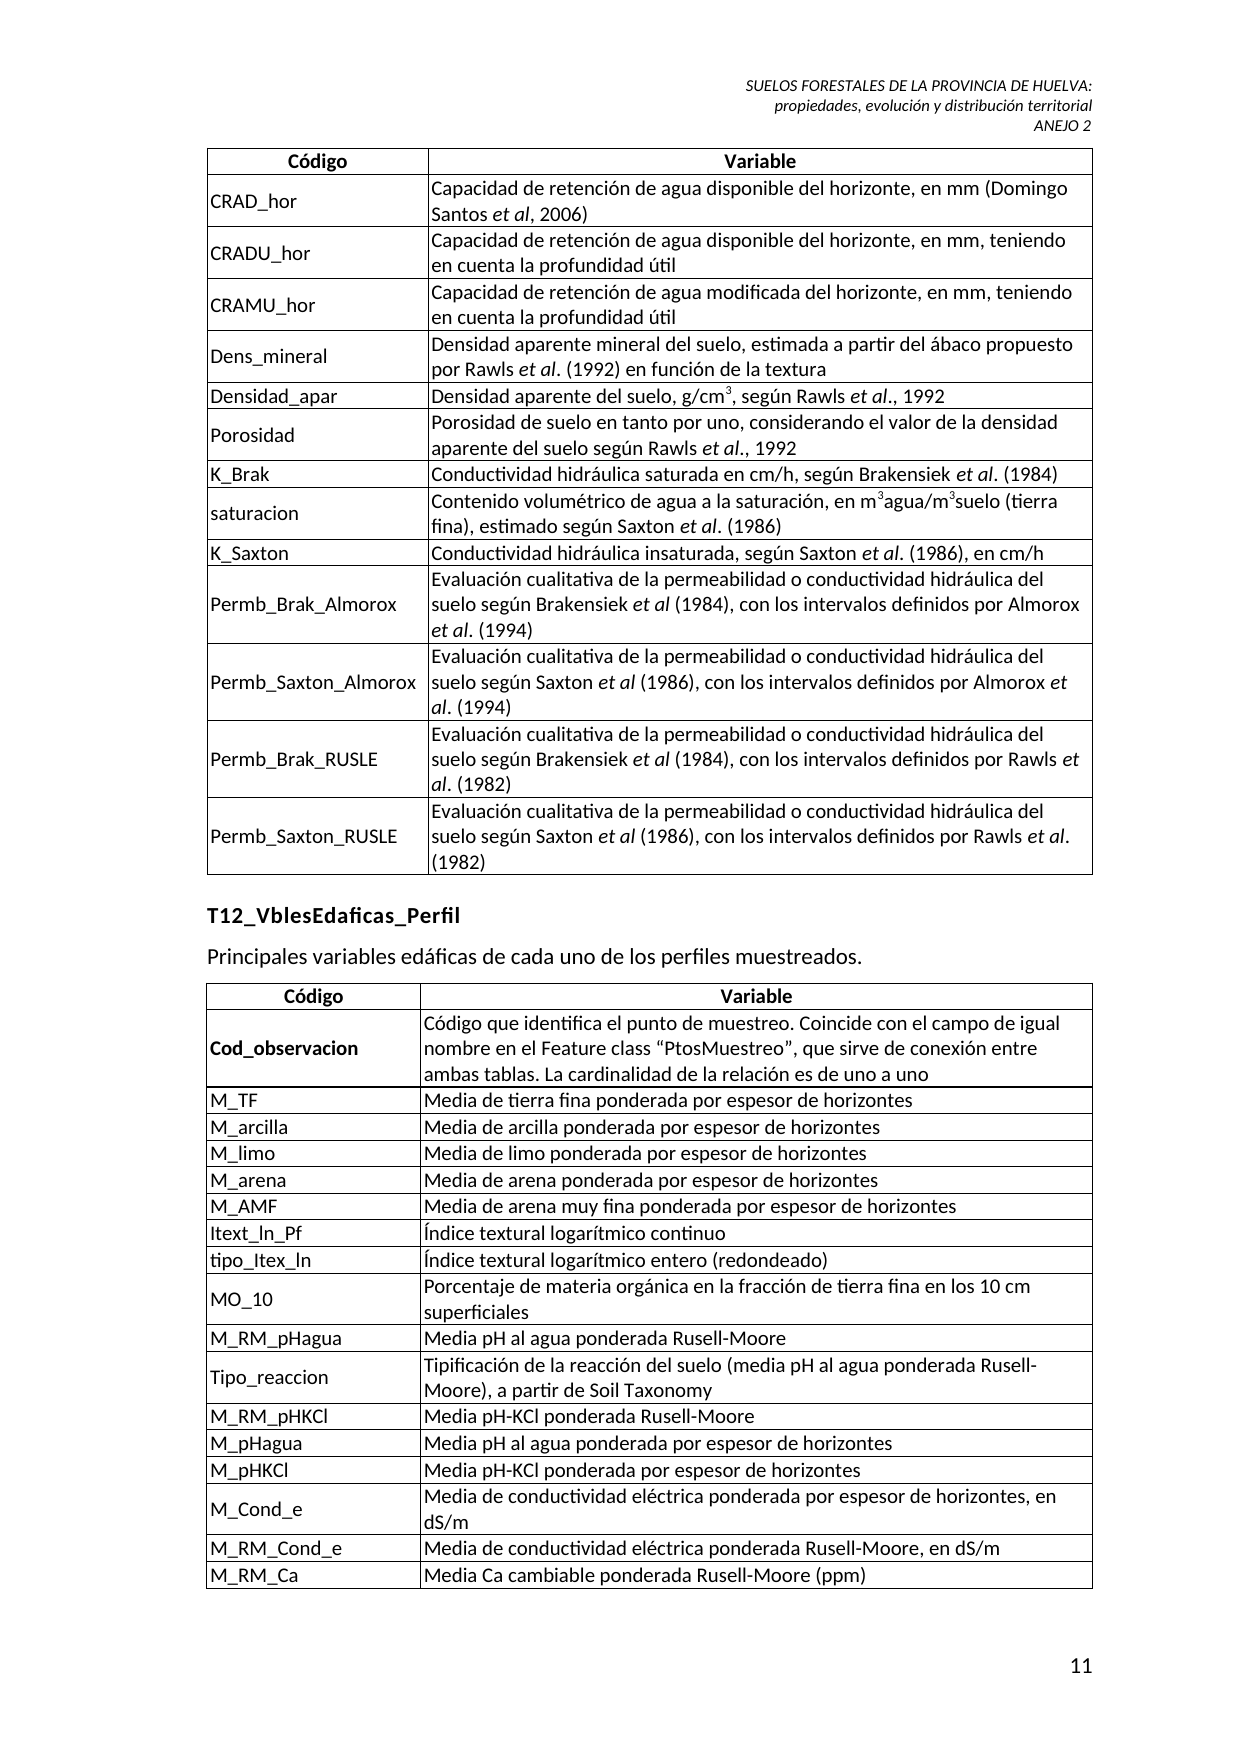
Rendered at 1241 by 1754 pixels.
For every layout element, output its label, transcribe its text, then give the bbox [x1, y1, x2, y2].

table_cell M_pHKCl [207, 1457, 420, 1482]
table_cell Capacidad de retención de agua disponible del horizonte, en mm, teniendo en cuenta la profundidad útil [429, 227, 1092, 278]
table_cell Permb_Saxton_Almorox [208, 644, 428, 720]
table_cell Conductividad hidráulica insaturada, según Saxton et al. (1986), en cm/h [429, 540, 1092, 565]
table_cell CRAMU_hor [208, 279, 428, 330]
table_cell Índice textural logarítmico continuo [421, 1220, 1092, 1246]
table_cell Contenido volumétrico de agua a la saturación, en m3agua/m3suelo (tierra fina), estimado según Saxton et al. (1986) [429, 488, 1092, 539]
table_cell Capacidad de retención de agua modificada del horizonte, en mm, teniendo en cuenta la profundidad útil [429, 279, 1092, 330]
table_cell Cod_observacion [207, 1010, 420, 1086]
table_cell Código que identifica el punto de muestreo. Coincide con el campo de igual nombre en el Feature class “PtosMuestreo”, que sirve de conexión entre ambas tablas. La cardinalidad de la relación es de uno a uno [421, 1010, 1092, 1086]
table_cell Evaluación cualitativa de la permeabilidad o conductividad hidráulica del suelo según Brakensiek et al (1984), con los intervalos definidos por Rawls et al. (1982) [429, 721, 1092, 797]
table_cell Media pH-KCl ponderada por espesor de horizontes [421, 1457, 1092, 1482]
text Principales variables edáficas de cada uno de los perfiles muestreados. [207, 942, 1092, 970]
table_cell Media pH al agua ponderada por espesor de horizontes [421, 1430, 1092, 1456]
table_cell Media Ca cambiable ponderada Rusell-Moore (ppm) [421, 1562, 1092, 1587]
table_cell Media de conductividad eléctrica ponderada Rusell-Moore, en dS/m [421, 1535, 1092, 1561]
table_header Variable [429, 149, 1092, 174]
table_cell M_TF [207, 1088, 420, 1113]
table_cell CRAD_hor [208, 175, 428, 226]
table_cell M_RM_pHKCl [207, 1404, 420, 1429]
table_cell Media de conductividad eléctrica ponderada por espesor de horizontes, en dS/m [421, 1484, 1092, 1534]
table_cell Índice textural logarítmico entero (redondeado) [421, 1247, 1092, 1272]
table_cell saturacion [208, 488, 428, 539]
table_cell Permb_Brak_Almorox [208, 566, 428, 642]
table_cell M_RM_Ca [207, 1562, 420, 1587]
table_cell Permb_Saxton_RUSLE [208, 798, 428, 874]
table_cell Evaluación cualitativa de la permeabilidad o conductividad hidráulica del suelo según Saxton et al (1986), con los intervalos definidos por Rawls et al. (1982) [429, 798, 1092, 874]
table_cell Permb_Brak_RUSLE [208, 721, 428, 797]
table_cell Dens_mineral [208, 331, 428, 382]
subtitle T12_VblesEdaficas_Perfil [207, 900, 1092, 929]
table_cell M_Cond_e [207, 1484, 420, 1534]
table_cell CRADU_hor [208, 227, 428, 278]
table_cell K_Saxton [208, 540, 428, 565]
table_cell Media de arena muy fina ponderada por espesor de horizontes [421, 1194, 1092, 1219]
table_cell Densidad_apar [208, 383, 428, 408]
table_cell M_AMF [207, 1194, 420, 1219]
table_cell M_RM_pHagua [207, 1325, 420, 1351]
table_cell Media de arcilla ponderada por espesor de horizontes [421, 1114, 1092, 1139]
table_cell Media pH al agua ponderada Rusell-Moore [421, 1325, 1092, 1351]
table_cell Media pH-KCl ponderada Rusell-Moore [421, 1404, 1092, 1429]
table_cell Densidad aparente mineral del suelo, estimada a partir del ábaco propuesto por Rawls et al. (1992) en función de la textura [429, 331, 1092, 382]
table_cell Capacidad de retención de agua disponible del horizonte, en mm (Domingo Santos et al, 2006) [429, 175, 1092, 226]
table_header Variable [421, 984, 1092, 1009]
table_cell Itext_ln_Pf [207, 1220, 420, 1246]
table_cell Tipificación de la reacción del suelo (media pH al agua ponderada Rusell-Moore), a partir de Soil Taxonomy [421, 1352, 1092, 1403]
table_cell Tipo_reaccion [207, 1352, 420, 1403]
table_cell Evaluación cualitativa de la permeabilidad o conductividad hidráulica del suelo según Saxton et al (1986), con los intervalos definidos por Almorox et al. (1994) [429, 644, 1092, 720]
table_cell M_arena [207, 1167, 420, 1193]
table_header Código [207, 984, 420, 1009]
table_cell M_pHagua [207, 1430, 420, 1456]
table_cell MO_10 [207, 1274, 420, 1324]
table_cell Porosidad [208, 409, 428, 460]
table_header Código [208, 149, 428, 174]
table_cell Conductividad hidráulica saturada en cm/h, según Brakensiek et al. (1984) [429, 461, 1092, 487]
table_cell K_Brak [208, 461, 428, 487]
table_cell M_RM_Cond_e [207, 1535, 420, 1561]
table_cell Evaluación cualitativa de la permeabilidad o conductividad hidráulica del suelo según Brakensiek et al (1984), con los intervalos definidos por Almorox et al. (1994) [429, 566, 1092, 642]
table_cell Media de tierra fina ponderada por espesor de horizontes [421, 1088, 1092, 1113]
table_cell M_arcilla [207, 1114, 420, 1139]
table_cell Porcentaje de materia orgánica en la fracción de tierra fina en los superficiales [421, 1274, 1092, 1324]
table_cell Porosidad de suelo en tanto por uno, considerando el valor de la densidad aparente del suelo según Rawls et al., 1992 [429, 409, 1092, 460]
table_cell Media de limo ponderada por espesor de horizontes [421, 1141, 1092, 1166]
table_cell tipo_Itex_ln [207, 1247, 420, 1272]
table_cell Densidad aparente del suelo, g/cm3, según Rawls et al., 1992 [429, 383, 1092, 408]
table_cell M_limo [207, 1141, 420, 1166]
table_cell Media de arena ponderada por espesor de horizontes [421, 1167, 1092, 1193]
